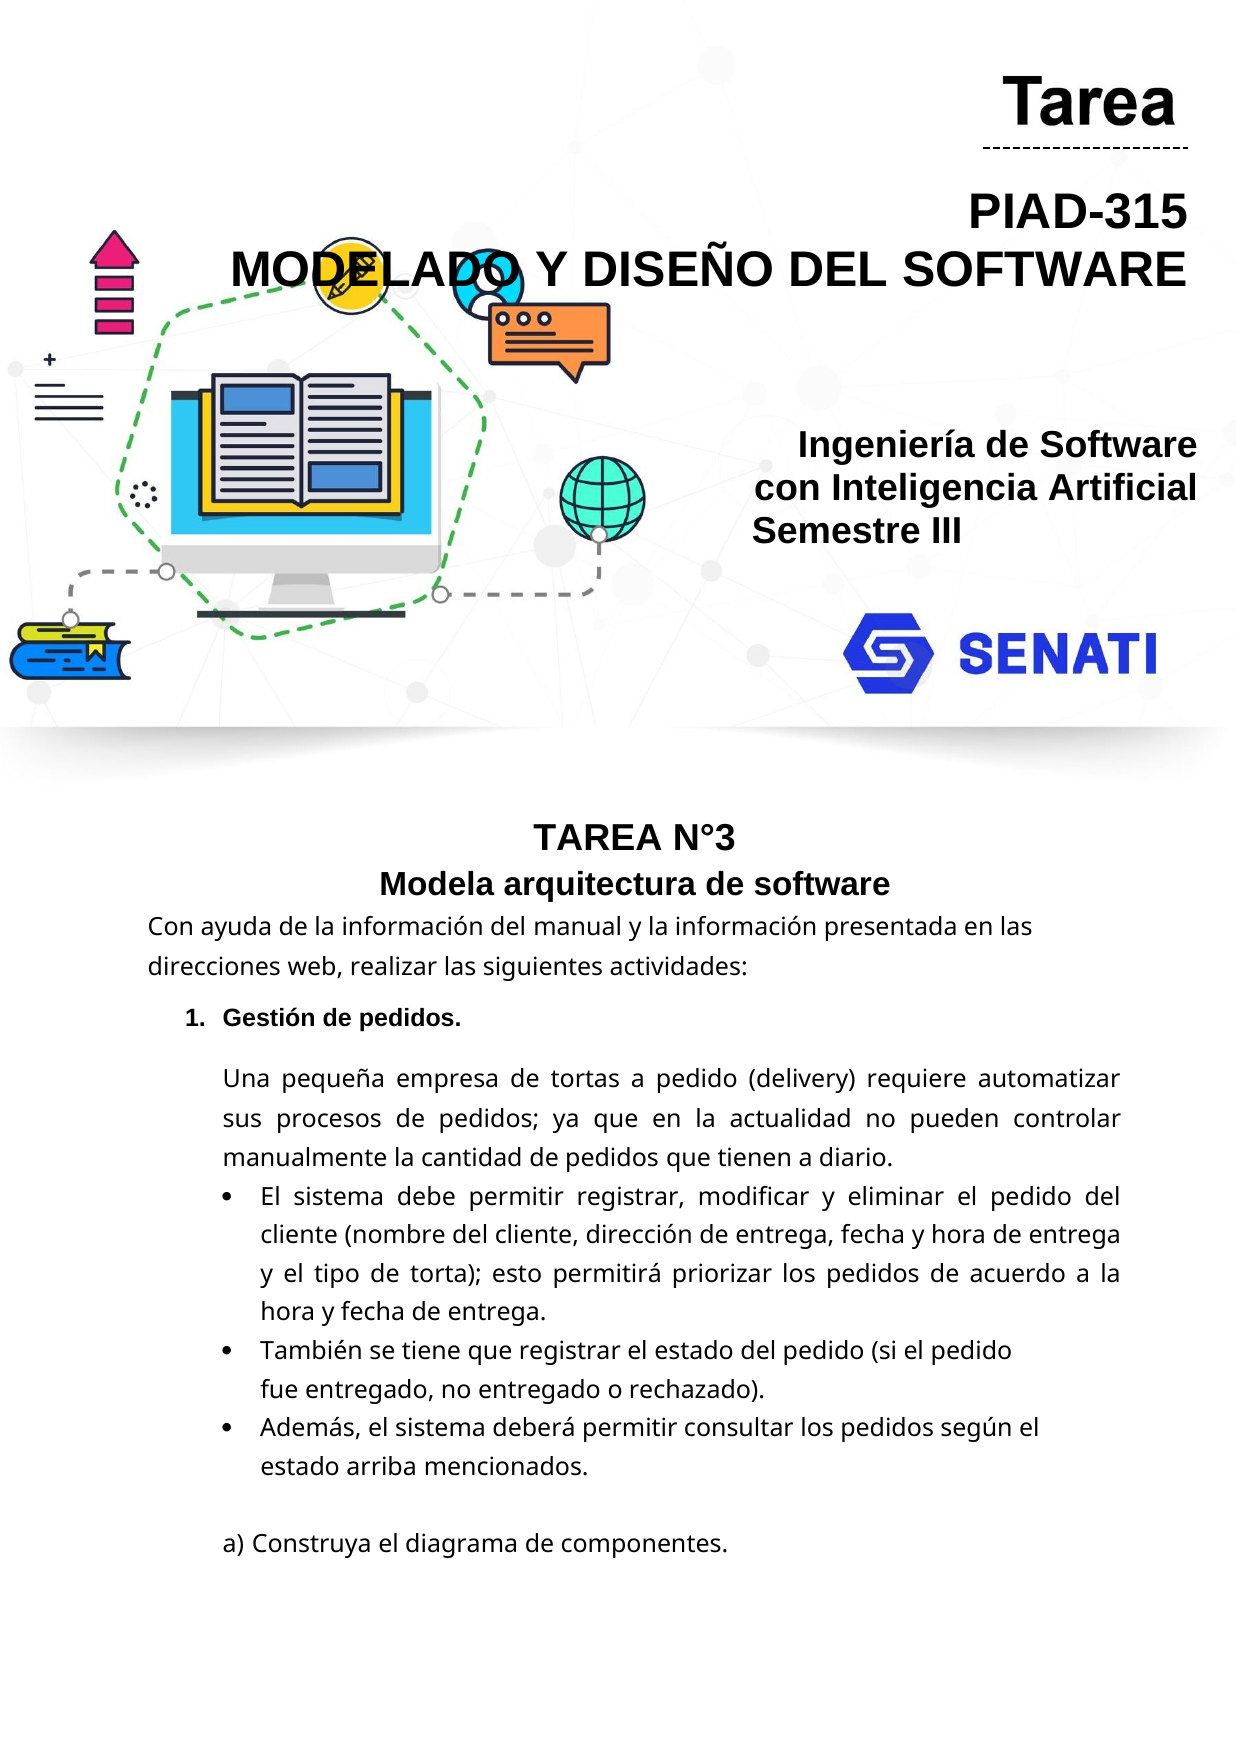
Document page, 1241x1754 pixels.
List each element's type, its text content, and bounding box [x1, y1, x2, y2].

list Además, el sistema deberá permitir consultar los pedidos según el estado arriba mencionados. [222, 1410, 1078, 1482]
subtitle Gestión de pedidos. [185, 1003, 1209, 1031]
title TAREA N°3 [377, 815, 892, 858]
text Modela arquitectura de software [378, 864, 892, 903]
picture [0, 0, 1237, 787]
list El sistema debe permitir registrar, modificar y eliminar el pedido del cliente (nombre del cliente, dirección de entrega, fecha y hora de entrega y el tipo de torta); esto permitirá priorizar los pedidos de acuerdo a la hora y fecha de entrega. [222, 1178, 1122, 1328]
list También se tiene que registrar el estado del pedido (si el pedido fue entregado, no entregado o rechazado). [222, 1333, 1013, 1405]
text Una pequeña empresa de tortas a pedido (delivery) requiere automatizar sus procesos de pedidos; ya que en la actualidad no pueden controlar manualmente la cantidad de pedidos que tienen a diario. [222, 1061, 1122, 1173]
text Con ayuda de la información del manual y la información presentada en las direcciones web, realizar las siguientes actividades: [147, 909, 1167, 982]
text a) Construya el diagrama de componentes. [222, 1526, 1209, 1560]
